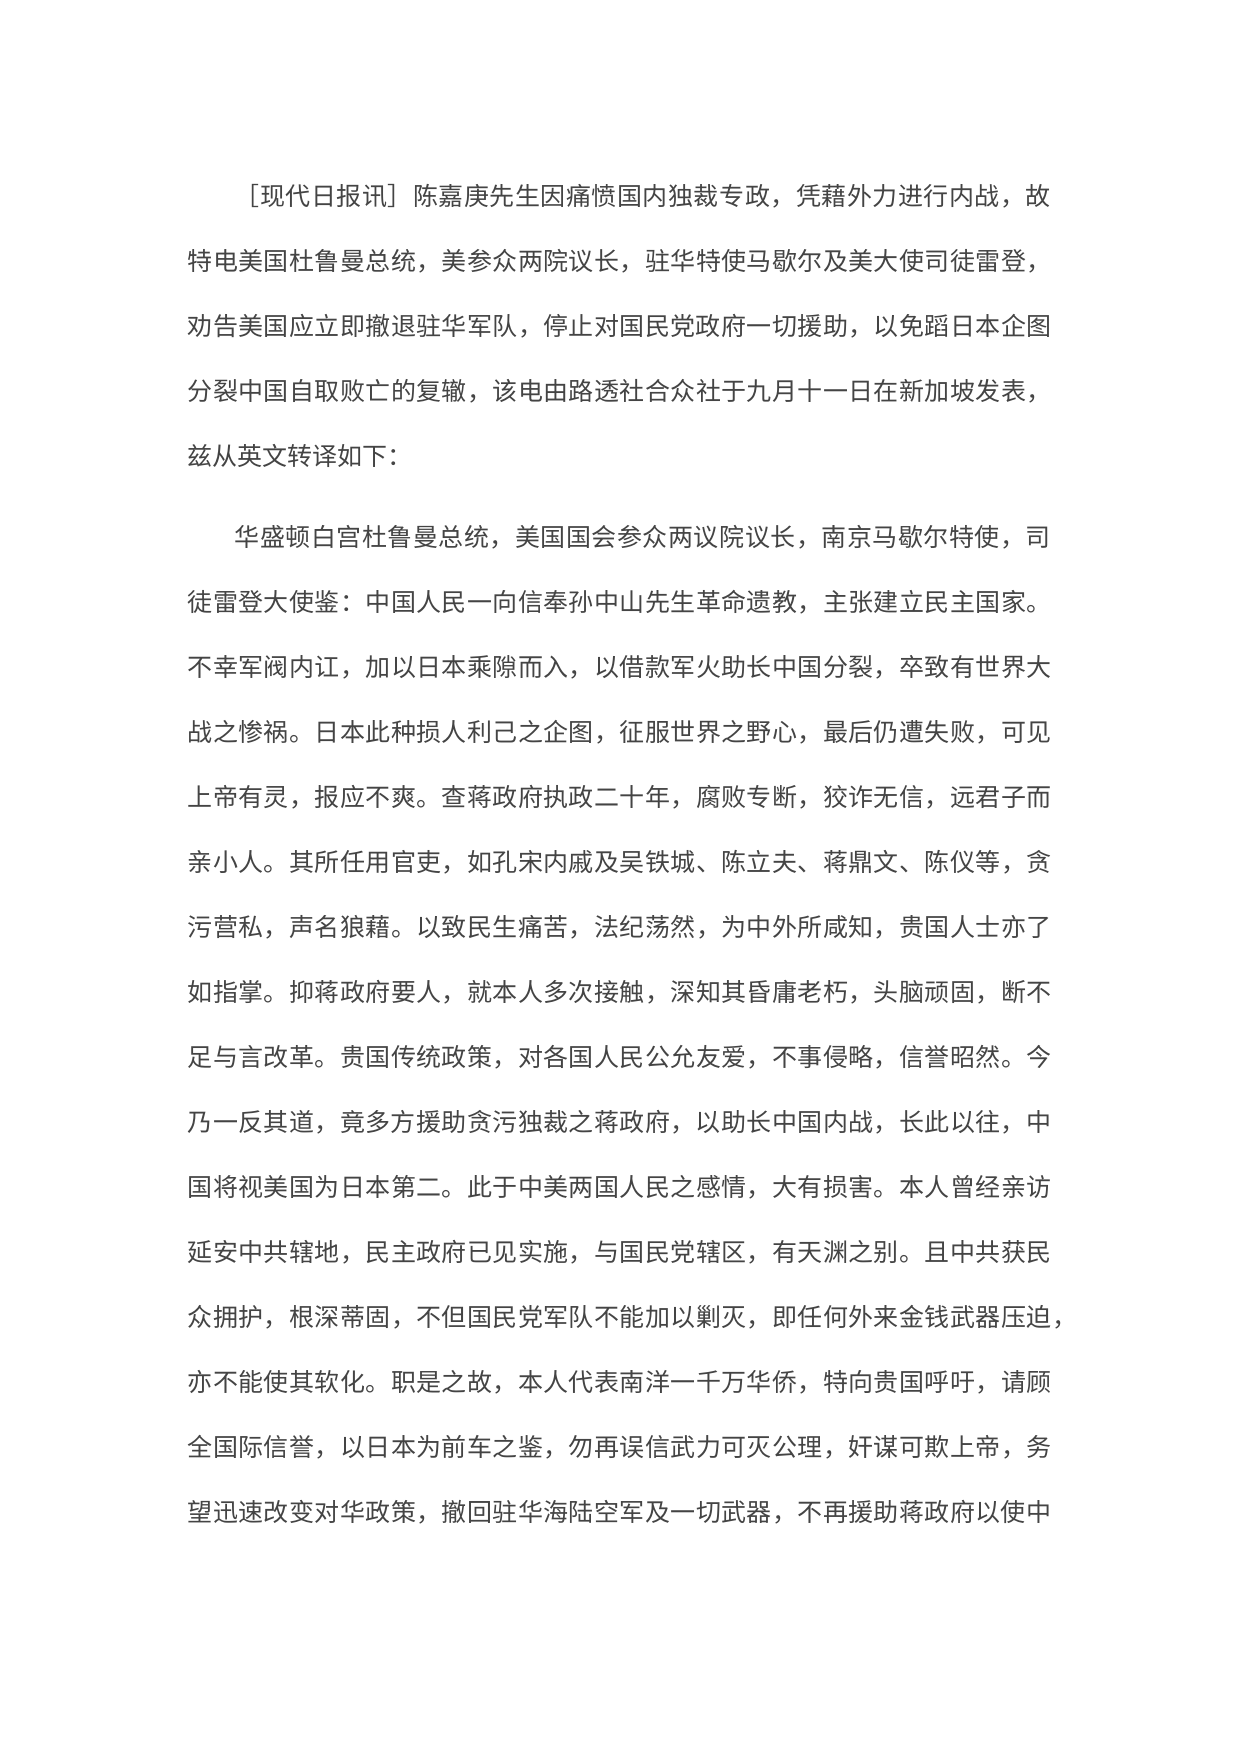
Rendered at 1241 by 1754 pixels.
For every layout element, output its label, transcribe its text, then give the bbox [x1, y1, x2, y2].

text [187, 503, 1053, 1543]
text ［现代日报讯］陈嘉庚先生因痛愤国内独裁专政，凭藉外力进行内战，故特电美国杜鲁曼总统，美参众两院议长，驻华特使马歇尔及美大使司徒雷登，劝告美国应立即撤退驻华军队，停止对国民党政府一切援助，以免蹈日本企图分裂中国自取败亡的复辙，该电由路透社合众社于九月十一日在新加坡发表，兹从英文转译如下： [187, 162, 1053, 487]
